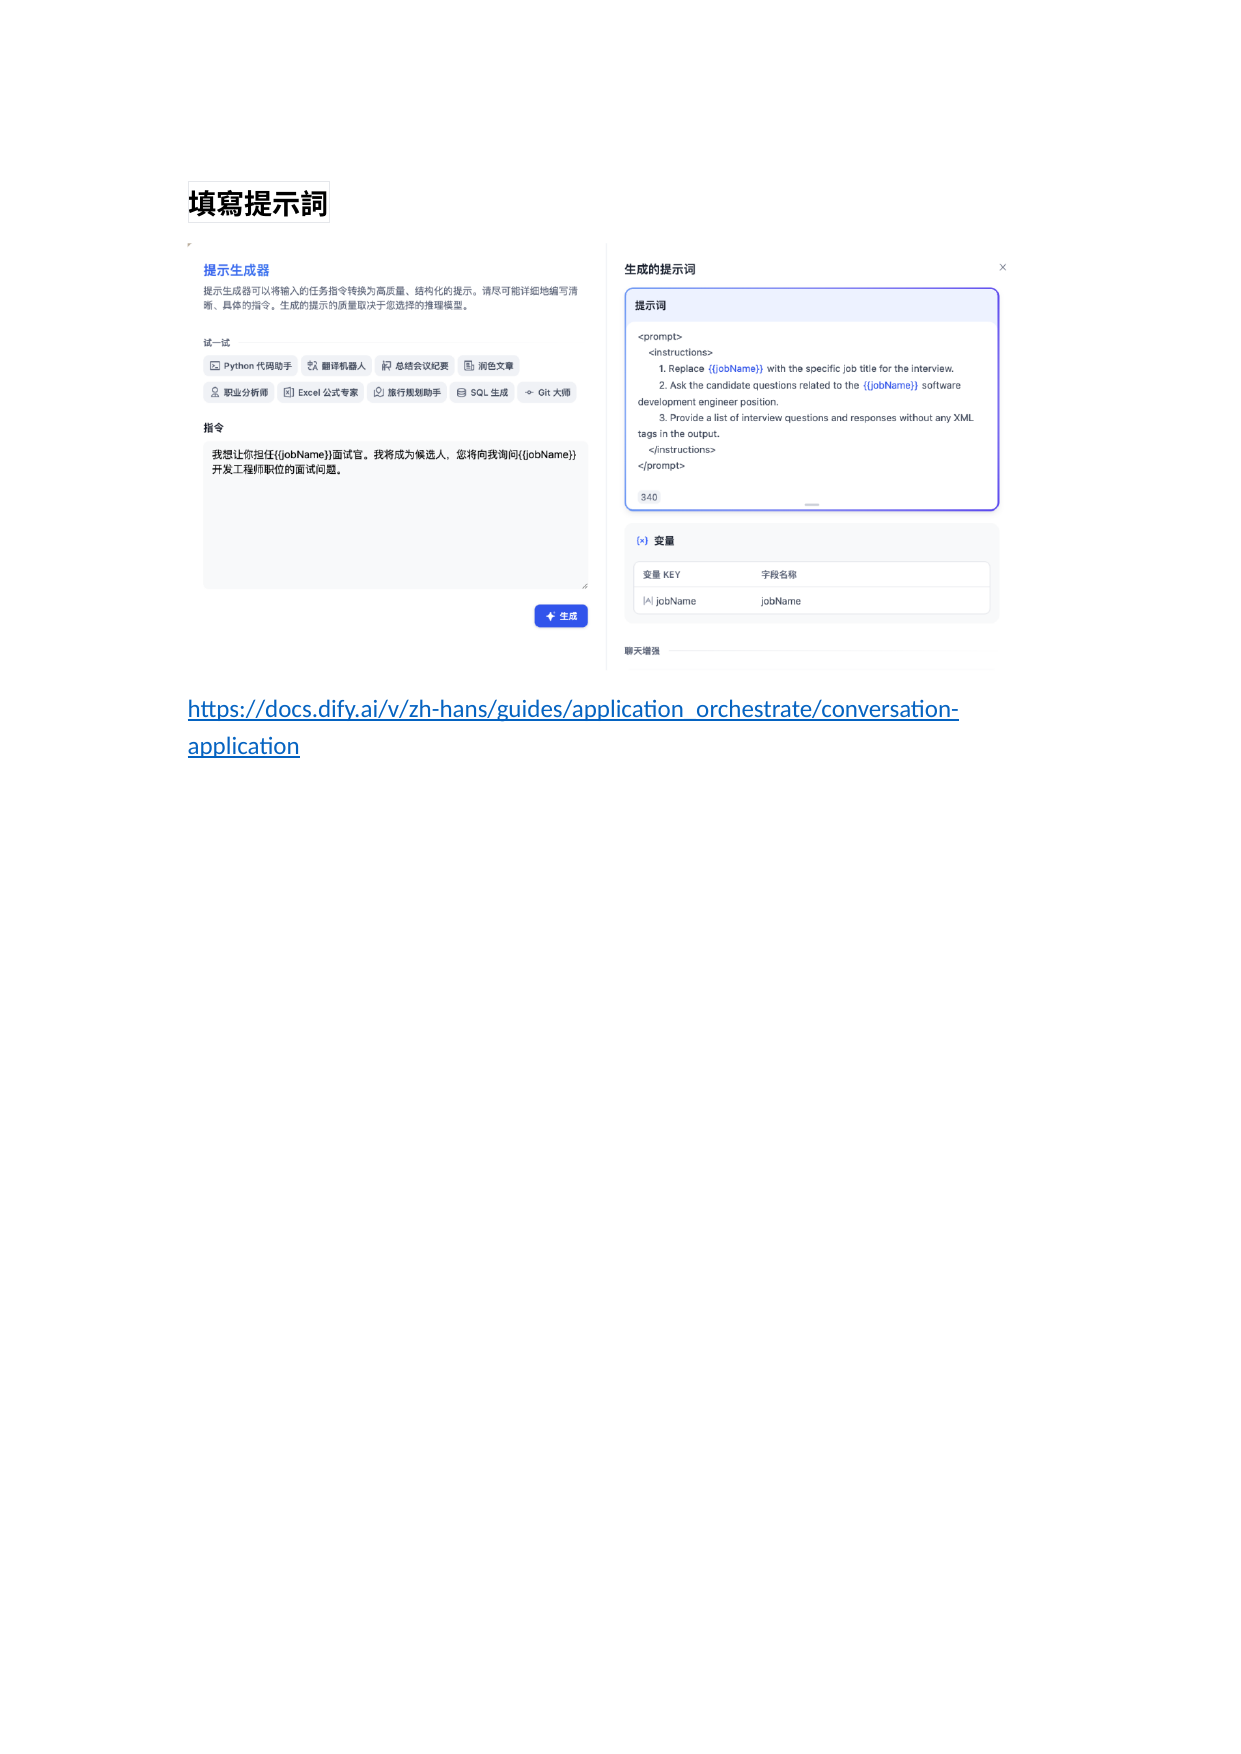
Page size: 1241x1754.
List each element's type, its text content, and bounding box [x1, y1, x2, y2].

text https://docs.dify.ai/v/zh-hans/guides/application_orchestrate/conversation-application [187, 689, 1053, 764]
picture [187, 239, 1053, 671]
text 填寫提示詞 [187, 164, 1053, 239]
